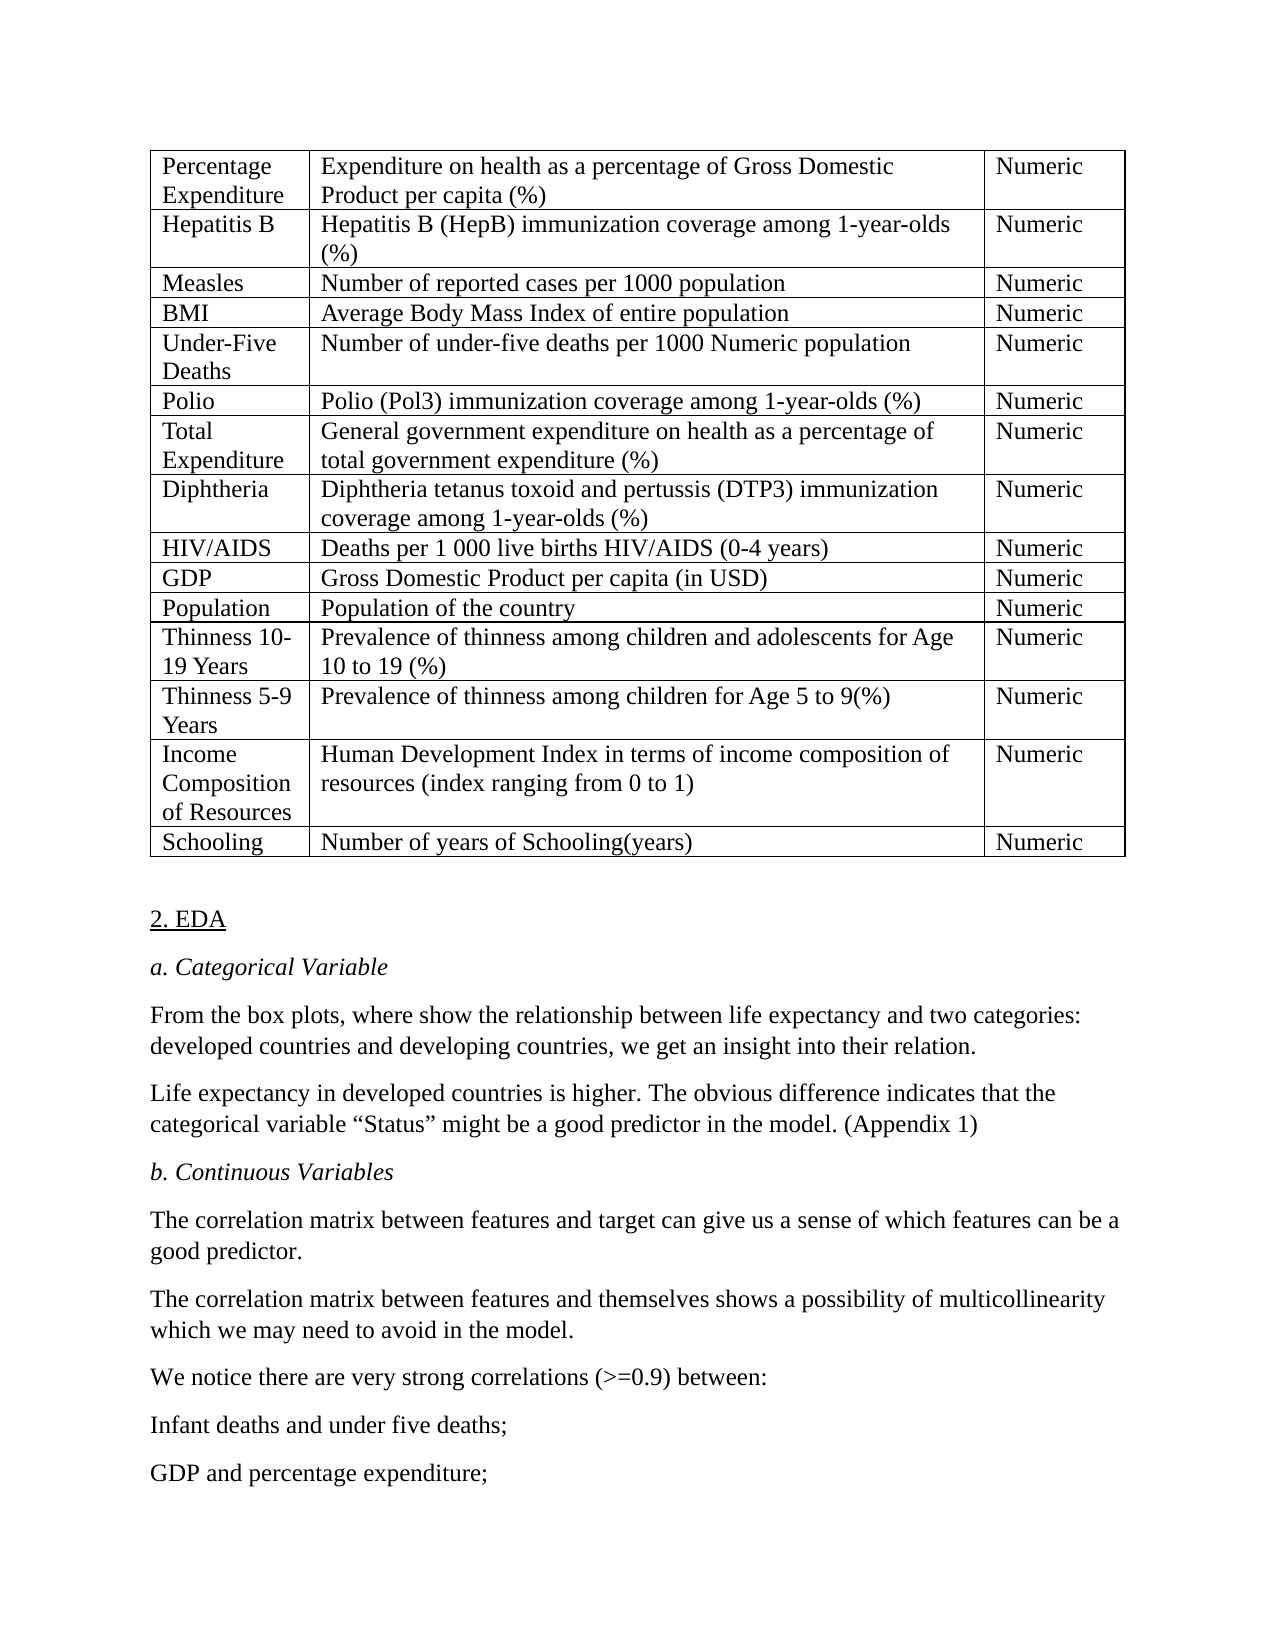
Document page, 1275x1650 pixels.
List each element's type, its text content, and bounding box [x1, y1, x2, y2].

table_cell GDP [151, 563, 309, 592]
table_cell Population [151, 593, 309, 621]
table_cell Numeric [985, 475, 1124, 532]
table_cell General government expenditure on health as a percentage of total government expenditure (%) [310, 416, 984, 473]
table_cell Diphtheria tetanus toxoid and pertussis (DTP3) immunization coverage among 1-year-olds (%) [310, 475, 984, 532]
table_cell BMI [151, 298, 309, 327]
table_cell Numeric [985, 533, 1124, 562]
table_cell Percentage Expenditure [151, 151, 309, 208]
table_cell Average Body Mass Index of entire population [310, 298, 984, 327]
table_cell HIV/AIDS [151, 533, 309, 562]
text The correlation matrix between features and themselves shows a possibility of multicollinearity which we may need to avoid in the model. [150, 1284, 1125, 1343]
table_cell Numeric [985, 298, 1124, 327]
table_cell Income Composition of Resources [151, 740, 309, 826]
table_cell Numeric [985, 593, 1124, 621]
text From the box plots, where show the relationship between life expectancy and two categories: developed countries and developing countries, we get an insight into their relation. [150, 1000, 1125, 1059]
table_cell Total Expenditure [151, 416, 309, 473]
table_cell Numeric [985, 416, 1124, 473]
text 2. EDA [150, 904, 1125, 933]
text a. Categorical Variable [150, 952, 1125, 981]
table_cell Thinness 5-9 Years [151, 681, 309, 738]
text We notice there are very strong correlations (>=0.9) between: [150, 1362, 1125, 1391]
table_cell Numeric [985, 827, 1124, 856]
table_cell Number of years of Schooling(years) [310, 827, 984, 856]
table_cell Number of under-five deaths per 1000 Numeric population [310, 328, 984, 385]
table_cell Gross Domestic Product per capita (in USD) [310, 563, 984, 592]
table_cell Measles [151, 268, 309, 297]
table_cell Under-Five Deaths [151, 328, 309, 385]
table_cell Numeric [985, 681, 1124, 738]
table_cell Polio (Pol3) immunization coverage among 1-year-olds (%) [310, 386, 984, 415]
table_cell Numeric [985, 268, 1124, 297]
table_cell Prevalence of thinness among children for Age 5 to 9(%) [310, 681, 984, 738]
table_cell Thinness 10-19 Years [151, 623, 309, 680]
table_cell Schooling [151, 827, 309, 856]
table_cell Diphtheria [151, 475, 309, 532]
text Life expectancy in developed countries is higher. The obvious difference indicates that the categorical variable “Status” might be a good predictor in the model. (Appendix 1) [150, 1078, 1125, 1138]
table_cell Polio [151, 386, 309, 415]
text b. Continuous Variables [150, 1157, 1125, 1186]
table_cell Population of the country [310, 593, 984, 621]
table_cell Number of reported cases per 1000 population [310, 268, 984, 297]
table_cell Expenditure on health as a percentage of Gross Domestic Product per capita (%) [310, 151, 984, 208]
table_cell Numeric [985, 210, 1124, 267]
table_cell Numeric [985, 563, 1124, 592]
table_cell Deaths per 1 000 live births HIV/AIDS (0-4 years) [310, 533, 984, 562]
table_cell Human Development Index in terms of income composition of resources (index ranging from 0 to 1) [310, 740, 984, 826]
text GDP and percentage expenditure; [150, 1458, 1125, 1487]
text The correlation matrix between features and target can give us a sense of which features can be a good predictor. [150, 1205, 1125, 1265]
text Infant deaths and under five deaths; [150, 1410, 1125, 1439]
table_cell Prevalence of thinness among children and adolescents for Age 10 to 19 (%) [310, 623, 984, 680]
table_cell Hepatitis B (HepB) immunization coverage among 1-year-olds (%) [310, 210, 984, 267]
table_cell Numeric [985, 151, 1124, 208]
table_cell Hepatitis B [151, 210, 309, 267]
table_cell Numeric [985, 328, 1124, 385]
table_cell Numeric [985, 623, 1124, 680]
table_cell Numeric [985, 386, 1124, 415]
table_cell Numeric [985, 740, 1124, 826]
